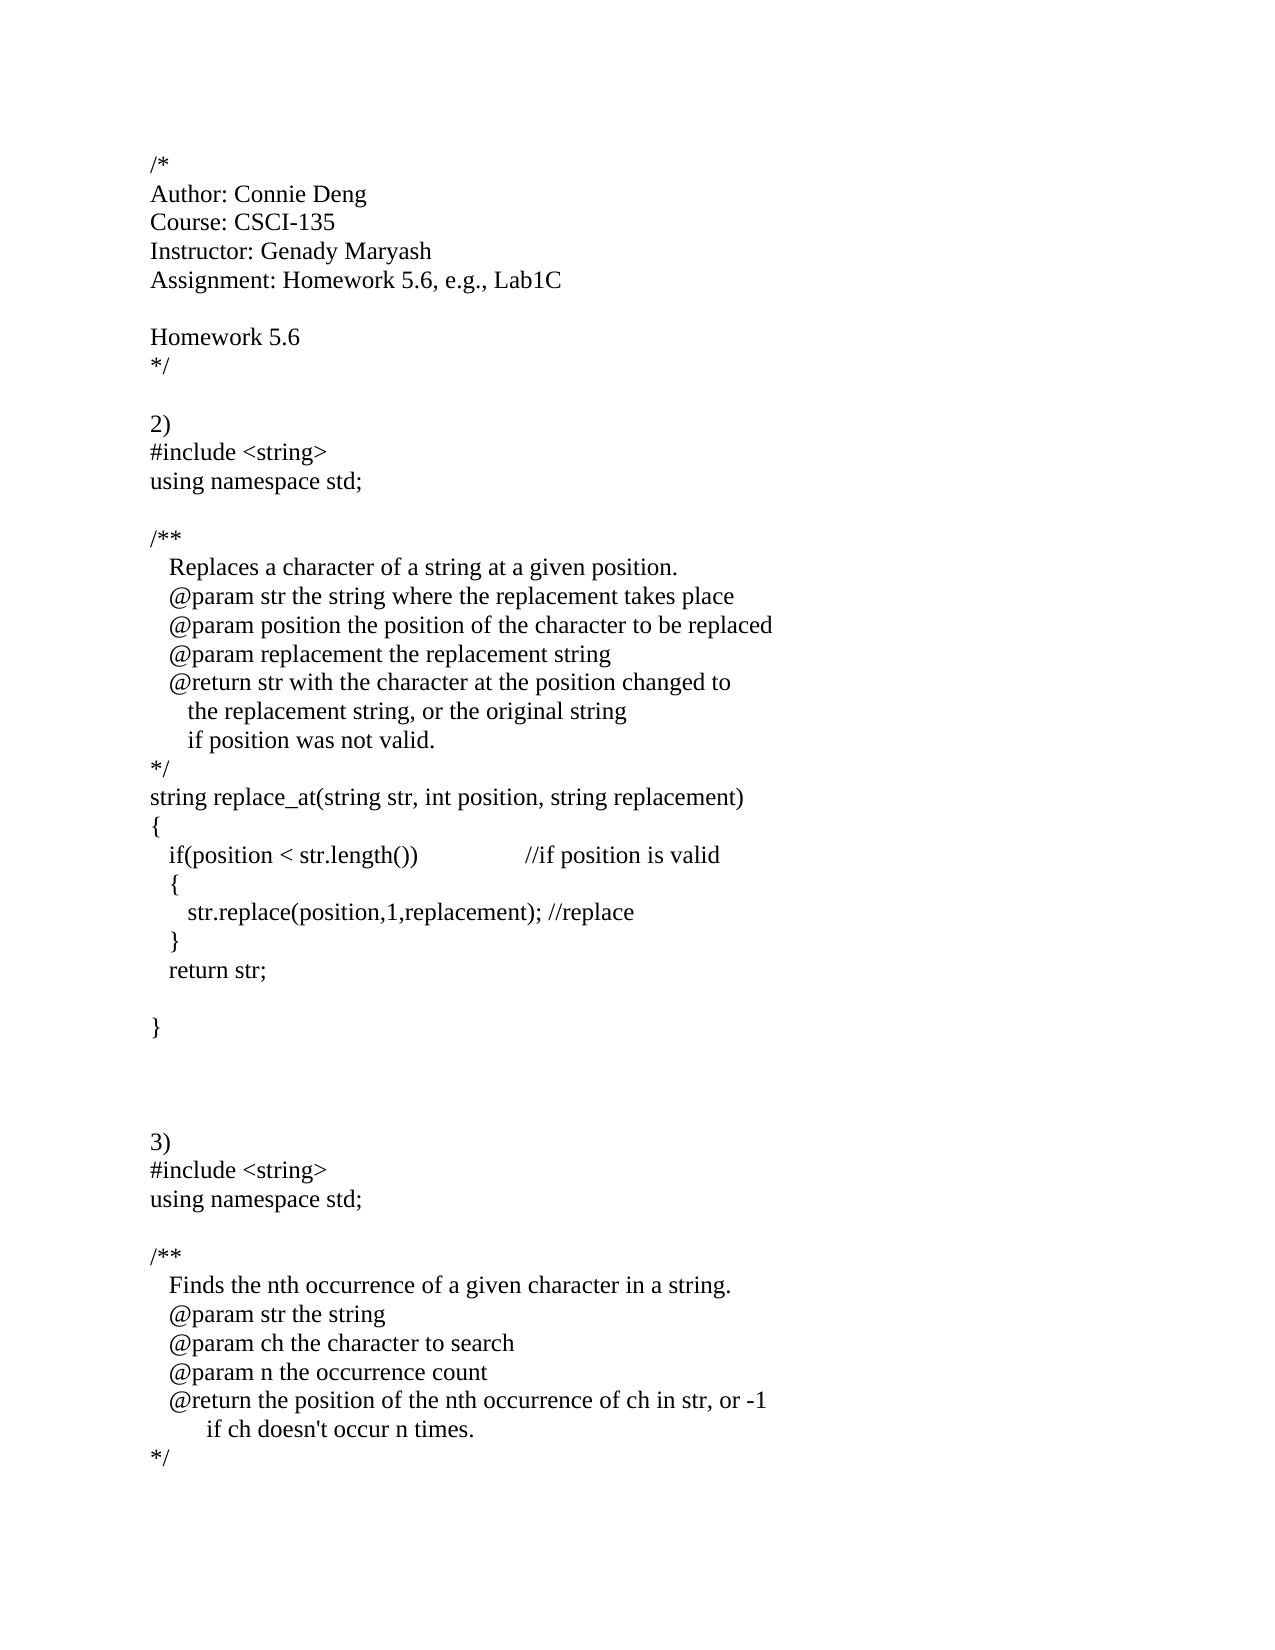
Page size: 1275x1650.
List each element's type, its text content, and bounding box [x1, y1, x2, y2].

text @param ch the character to search [150, 1328, 1125, 1357]
text { [150, 811, 1125, 840]
text } [150, 926, 1125, 955]
text using namespace std; [150, 466, 1125, 495]
text */ [150, 754, 1125, 782]
text /** [150, 524, 1125, 552]
text return str; [150, 955, 1125, 984]
text 3) [150, 1127, 1125, 1156]
text @param str the string where the replacement takes place [150, 581, 1125, 610]
text @return the position of the nth occurrence of ch in str, or -1 [150, 1386, 1125, 1414]
text Replaces a character of a string at a given position. [150, 552, 1125, 581]
text if position was not valid. [150, 725, 1125, 754]
text /** [150, 1242, 1125, 1271]
text str.replace(position,1,replacement); //replace [150, 897, 1125, 926]
text if(position < str.length()) //if position is valid [150, 840, 1125, 869]
text */ [150, 351, 1125, 380]
text #include <string> [150, 437, 1125, 466]
text using namespace std; [150, 1184, 1125, 1213]
text { [150, 869, 1125, 897]
text Finds the nth occurrence of a given character in a string. [150, 1271, 1125, 1299]
text Assignment: Homework 5.6, e.g., Lab1C [150, 265, 1125, 294]
text Homework 5.6 [150, 322, 1125, 351]
text @param replacement the replacement string [150, 639, 1125, 667]
text @return str with the character at the position changed to [150, 667, 1125, 696]
text string replace_at(string str, int position, string replacement) [150, 782, 1125, 811]
text @param n the occurrence count [150, 1357, 1125, 1386]
text if ch doesn't occur n times. [150, 1414, 1125, 1443]
text } [150, 1012, 1125, 1041]
text @param str the string [150, 1299, 1125, 1328]
text /* [150, 150, 1125, 179]
text */ [150, 1443, 1125, 1472]
text Instructor: Genady Maryash [150, 236, 1125, 265]
text #include <string> [150, 1156, 1125, 1184]
text 2) [150, 409, 1125, 437]
text @param position the position of the character to be replaced [150, 610, 1125, 639]
text Course: CSCI-135 [150, 207, 1125, 236]
text Author: Connie Deng [150, 179, 1125, 207]
text the replacement string, or the original string [150, 696, 1125, 725]
